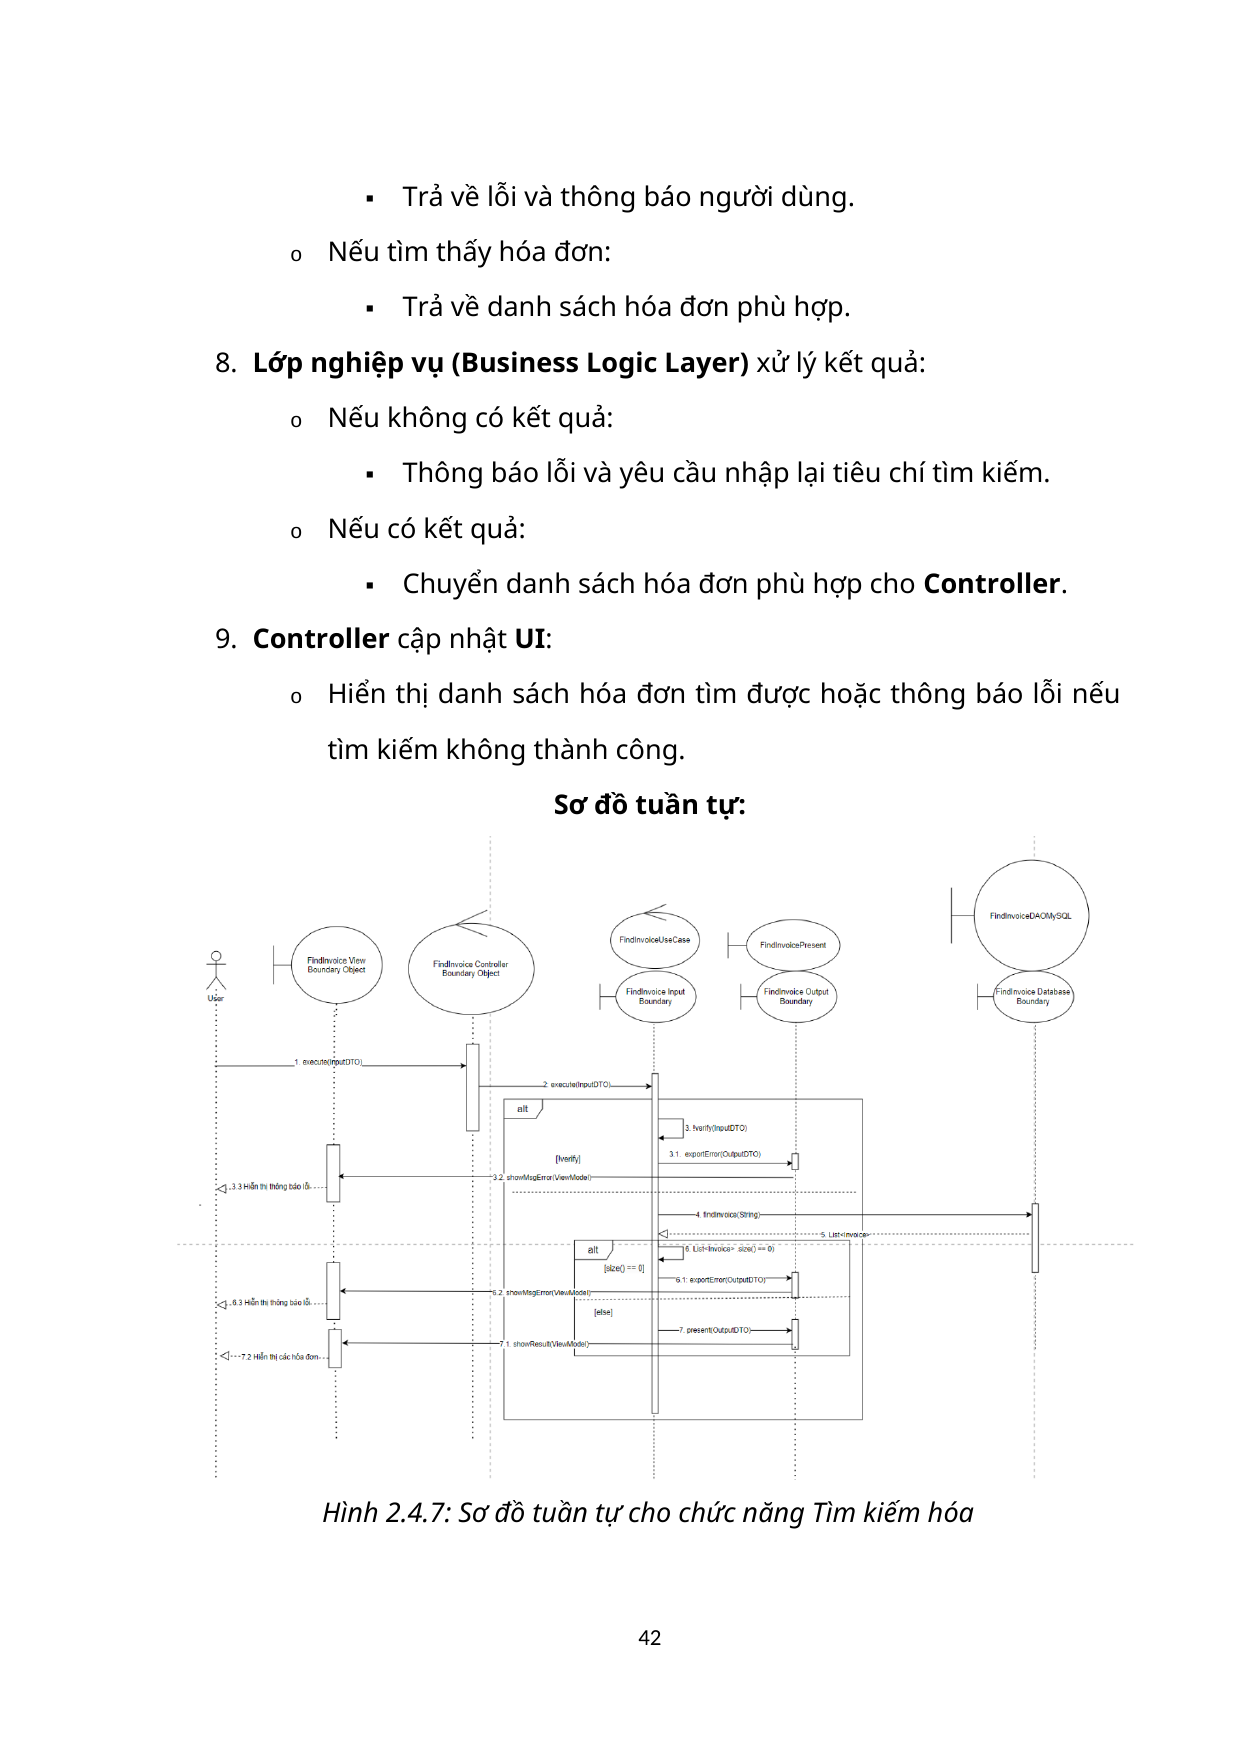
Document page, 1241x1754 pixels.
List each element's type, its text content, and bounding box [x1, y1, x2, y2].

list Trả về lỗi và thông báo người dùng. [365, 177, 1122, 214]
list Controller cập nhật UI: [215, 620, 1122, 657]
list Trả về danh sách hóa đơn phù hợp. [365, 288, 1122, 325]
list Hiển thị danh sách hóa đơn tìm được hoặc thông báo lỗi nếu tìm kiếm không thành công. [290, 675, 1122, 767]
picture [177, 836, 1134, 1480]
text Hình 2.4.7: Sơ đồ tuần tự cho chức năng Tìm kiếm hóa [177, 1493, 1122, 1530]
list Nếu tìm thấy hóa đơn: [290, 232, 1122, 269]
list Lớp nghiệp vụ (Business Logic Layer) xử lý kết quả: [215, 343, 1122, 380]
text Sơ đồ tuần tự: [177, 786, 1122, 836]
list Thông báo lỗi và yêu cầu nhập lại tiêu chí tìm kiếm. [365, 454, 1122, 491]
list Nếu không có kết quả: [290, 398, 1122, 435]
list Chuyển danh sách hóa đơn phù hợp cho Controller. [365, 564, 1122, 601]
list Nếu có kết quả: [290, 509, 1122, 546]
